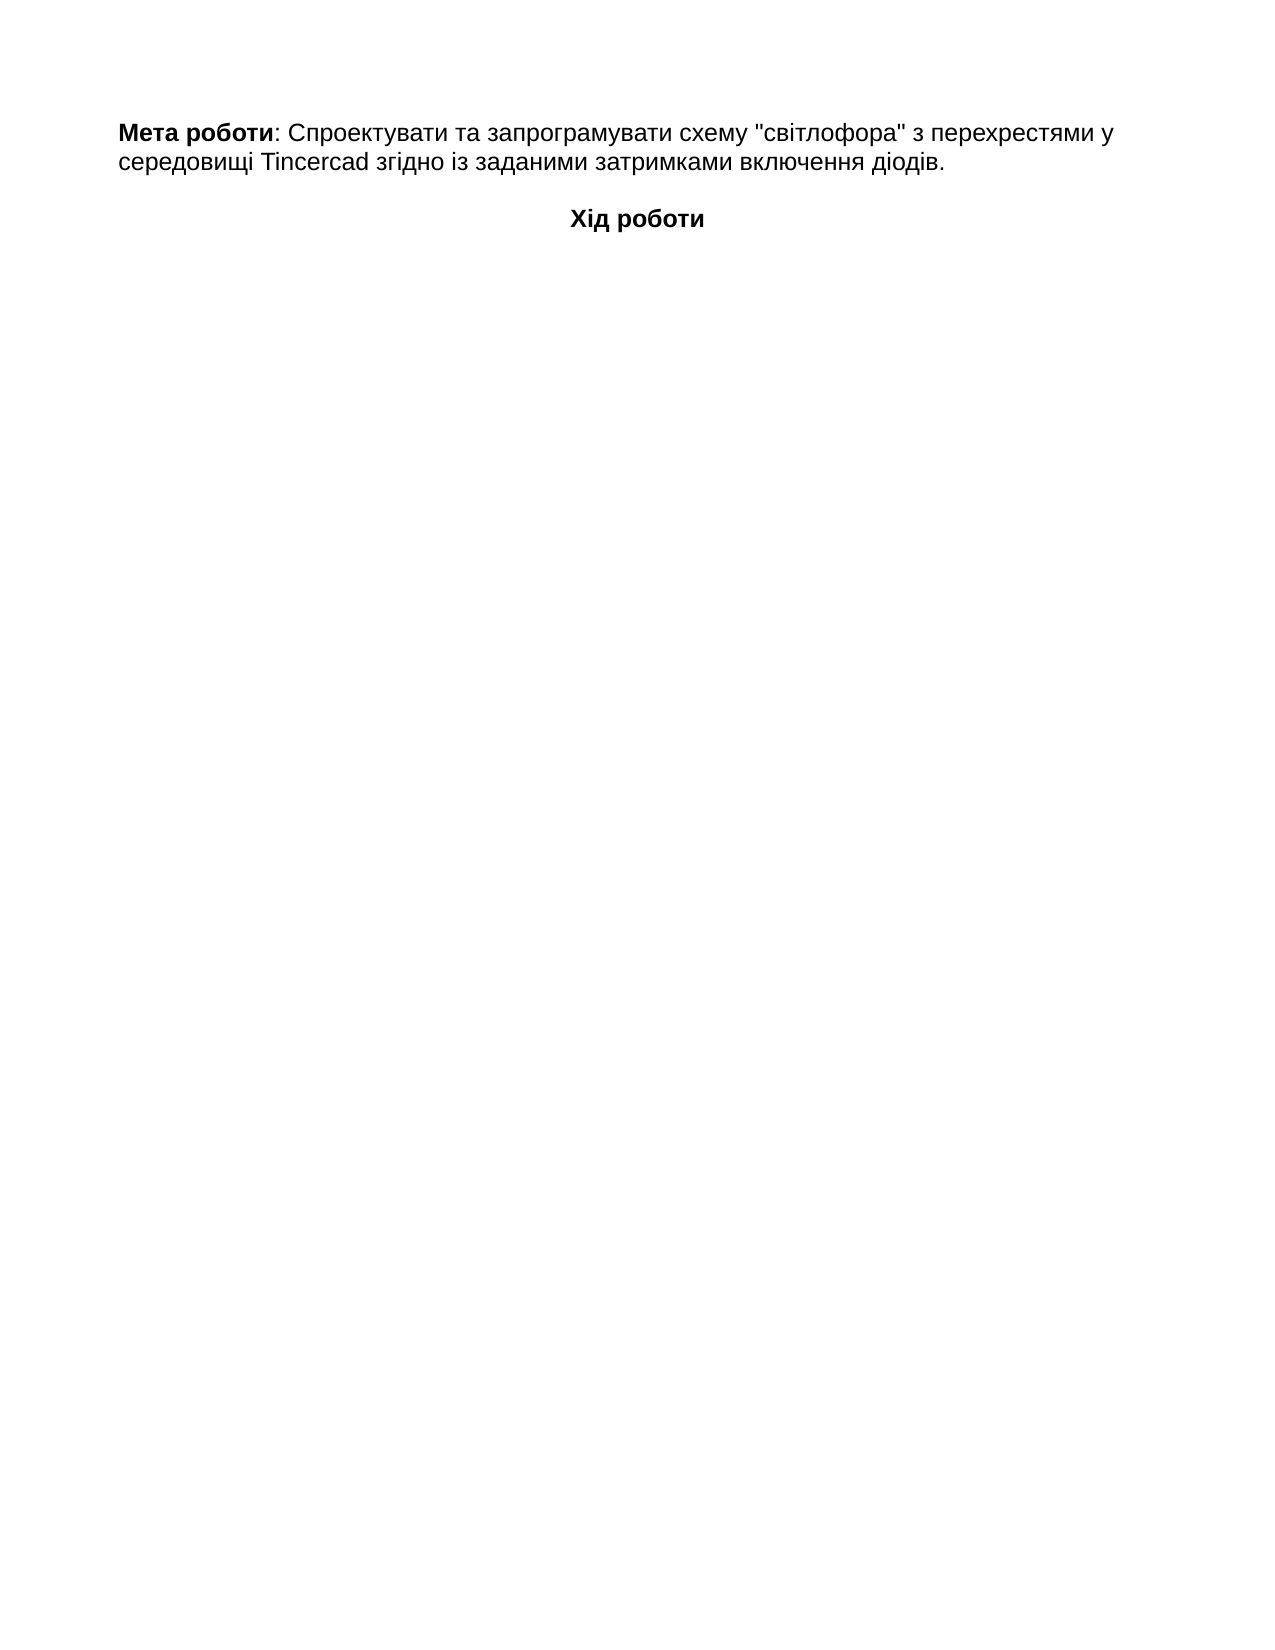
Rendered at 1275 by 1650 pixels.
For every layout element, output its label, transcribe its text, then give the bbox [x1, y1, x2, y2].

text Хід роботи [118, 204, 1157, 233]
text Мета роботи: Спроектувати та запрограмувати схему "світлофора" з перехрестями у середовищі Tincercad згідно із заданими затримками включення діодів. [118, 118, 1157, 176]
